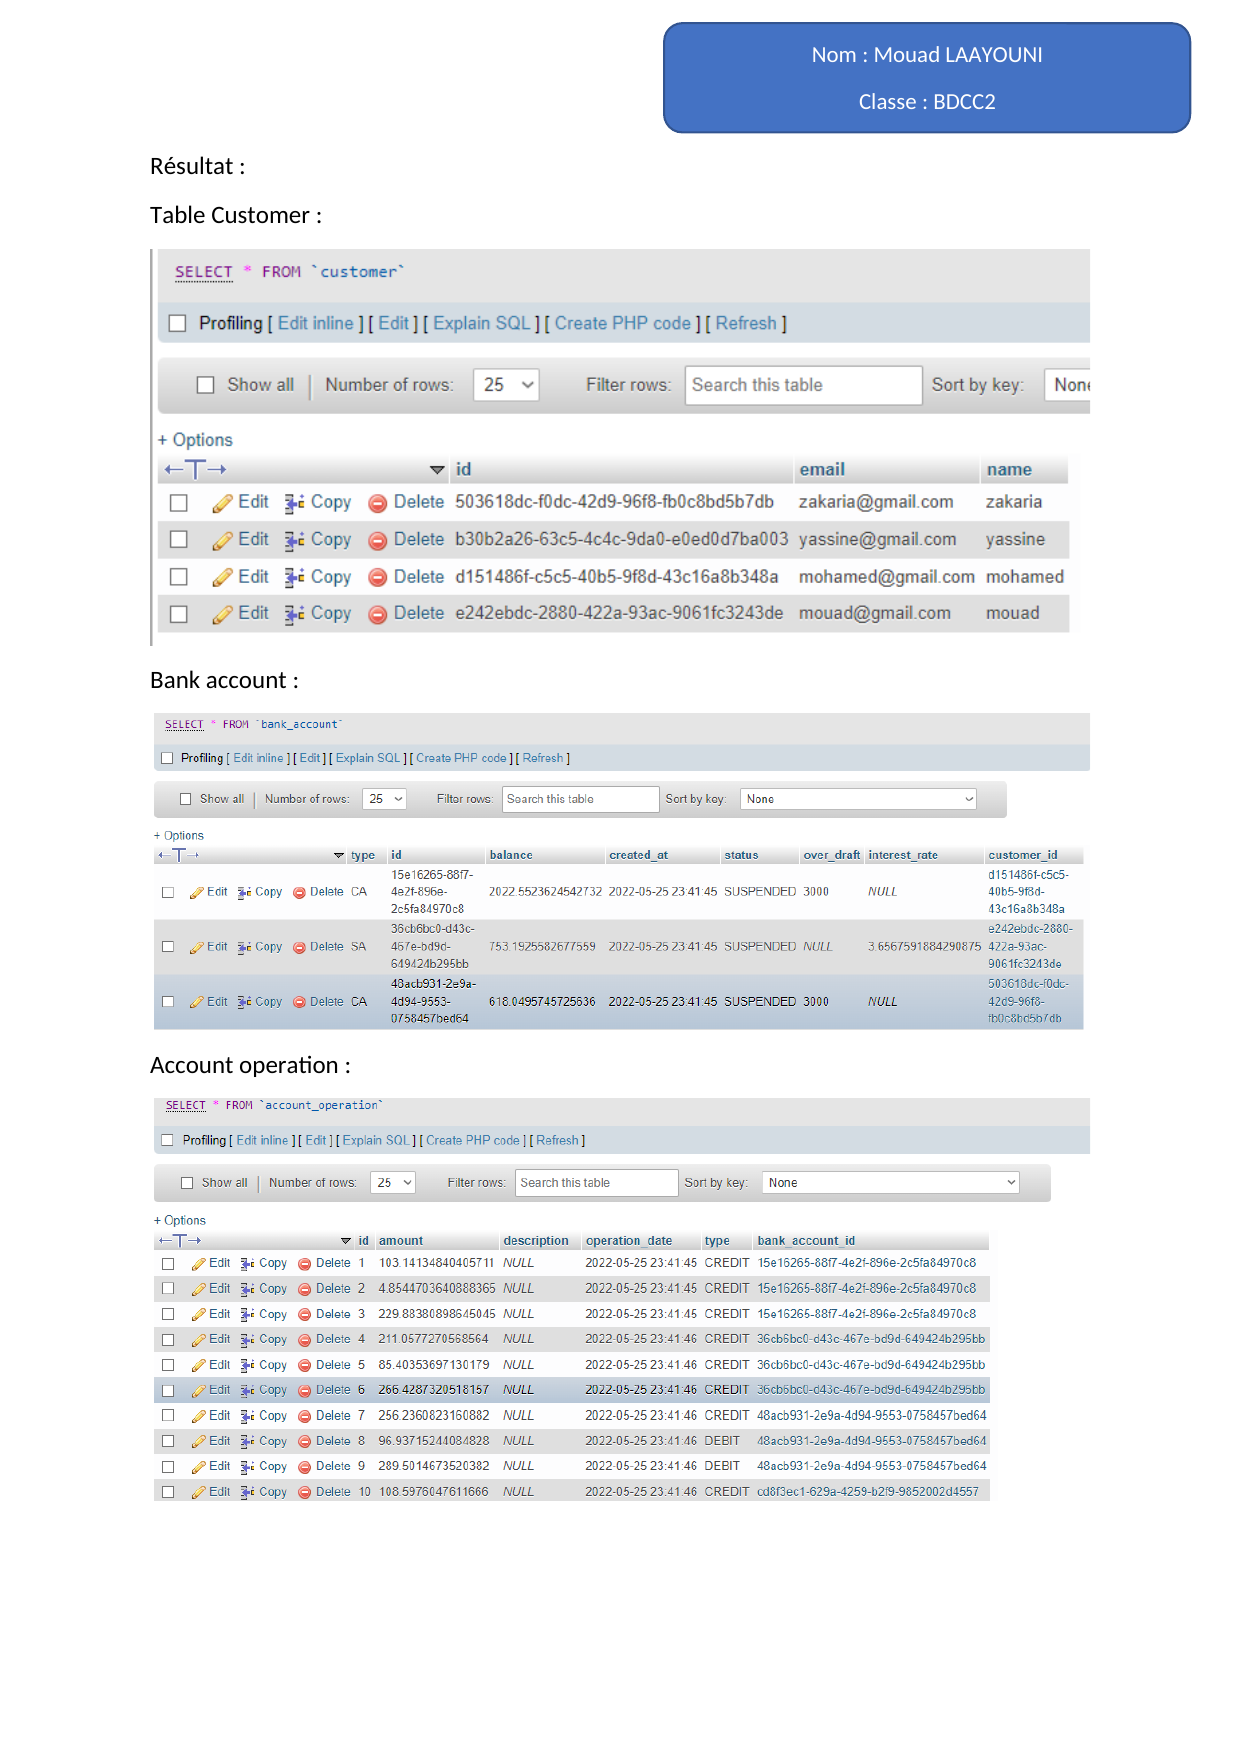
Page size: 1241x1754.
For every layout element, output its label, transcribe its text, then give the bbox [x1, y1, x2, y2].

text Table Customer : [150, 199, 1090, 230]
picture [150, 713, 1091, 1030]
picture [150, 1098, 1091, 1501]
picture [150, 249, 1091, 646]
text Bank account : [150, 664, 1090, 695]
text Résultat : [150, 150, 1090, 181]
text Account operation : [150, 1049, 1090, 1079]
